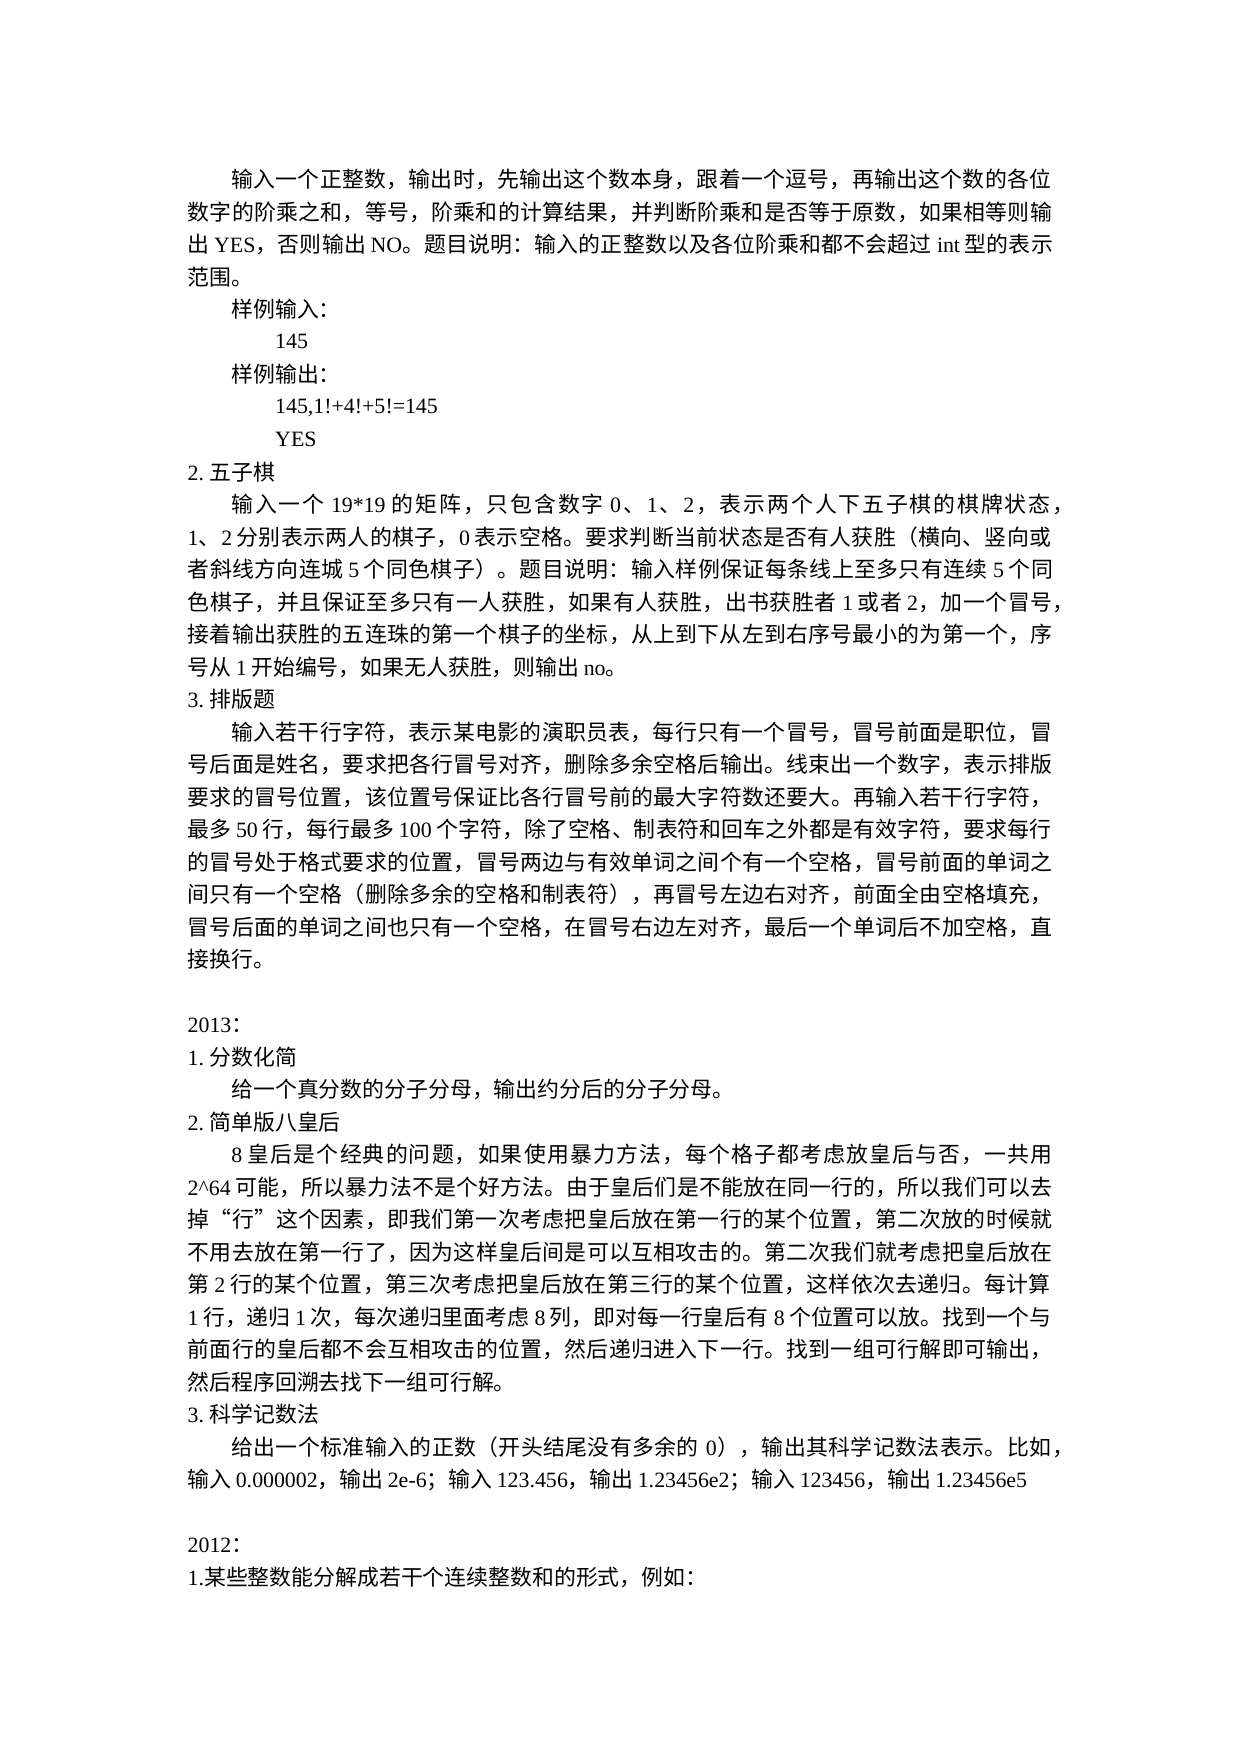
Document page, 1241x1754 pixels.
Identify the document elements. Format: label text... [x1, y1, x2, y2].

text 输入若干行字符，表示某电影的演职员表，每行只有一个冒号，冒号前面是职位，冒号后面是姓名，要求把各行冒号对齐，删除多余空格后输出。线束出一个数字，表示排版要求的冒号位置，该位置号保证比各行冒号前的最大字符数还要大。再输入若干行字符，最多50行，每行最多100个字符，除了空格、制表符和回车之外都是有效字符，要求每行的冒号处于格式要求的位置，冒号两边与有效单词之间个有一个空格，冒号前面的单词之间只有一个空格（删除多余的空格和制表符），再冒号左边右对齐，前面全由空格填充，冒号后面的单词之间也只有一个空格，在冒号右边左对齐，最后一个单词后不加空格，直接换行。 [187, 714, 1053, 974]
text 样例输出： [187, 357, 1053, 389]
text YES [187, 422, 1053, 454]
text 给出一个标准输入的正数（开头结尾没有多余的0），输出其科学记数法表示。比如，输入0.000002，输出2e-6；输入123.456，输出1.23456e2；输入123456，输出1.23456e5 [187, 1429, 1053, 1494]
text 输入一个正整数，输出时，先输出这个数本身，跟着一个逗号，再输出这个数的各位数字的阶乘之和，等号，阶乘和的计算结果，并判断阶乘和是否等于原数，如果相等则输出YES，否则输出NO。题目说明：输入的正整数以及各位阶乘和都不会超过int型的表示范围。 [187, 162, 1053, 292]
text 2. 五子棋 [187, 454, 1053, 487]
text 2. 简单版八皇后 [187, 1104, 1053, 1137]
text 给一个真分数的分子分母，输出约分后的分子分母。 [187, 1072, 1053, 1104]
text 输入一个19*19的矩阵，只包含数字0、1、2，表示两个人下五子棋的棋牌状态，1、2分别表示两人的棋子，0表示空格。要求判断当前状态是否有人获胜（横向、竖向或者斜线方向连城5个同色棋子）。题目说明：输入样例保证每条线上至多只有连续5个同色棋子，并且保证至多只有一人获胜，如果有人获胜，出书获胜者1或者2，加一个冒号，接着输出获胜的五连珠的第一个棋子的坐标，从上到下从左到右序号最小的为第一个，序号从1开始编号，如果无人获胜，则输出no。 [187, 487, 1053, 682]
text 样例输入： [187, 292, 1053, 324]
text 3. 科学记数法 [187, 1397, 1053, 1429]
text 3. 排版题 [187, 682, 1053, 714]
text 8皇后是个经典的问题，如果使用暴力方法，每个格子都考虑放皇后与否，一共用2^64可能，所以暴力法不是个好方法。由于皇后们是不能放在同一行的，所以我们可以去掉“行”这个因素，即我们第一次考虑把皇后放在第一行的某个位置，第二次放的时候就不用去放在第一行了，因为这样皇后间是可以互相攻击的。第二次我们就考虑把皇后放在第2行的某个位置，第三次考虑把皇后放在第三行的某个位置，这样依次去递归。每计算1行，递归1次，每次递归里面考虑8列，即对每一行皇后有8个位置可以放。找到一个与前面行的皇后都不会互相攻击的位置，然后递归进入下一行。找到一组可行解即可输出，然后程序回溯去找下一组可行解。 [187, 1137, 1053, 1397]
text 145,1!+4!+5!=145 [187, 389, 1053, 422]
text 145 [187, 324, 1053, 357]
text 1.某些整数能分解成若干个连续整数和的形式，例如： [187, 1559, 1053, 1592]
text 2013： [187, 1007, 1053, 1039]
text 1. 分数化简 [187, 1039, 1053, 1072]
text 2012： [187, 1527, 1053, 1559]
